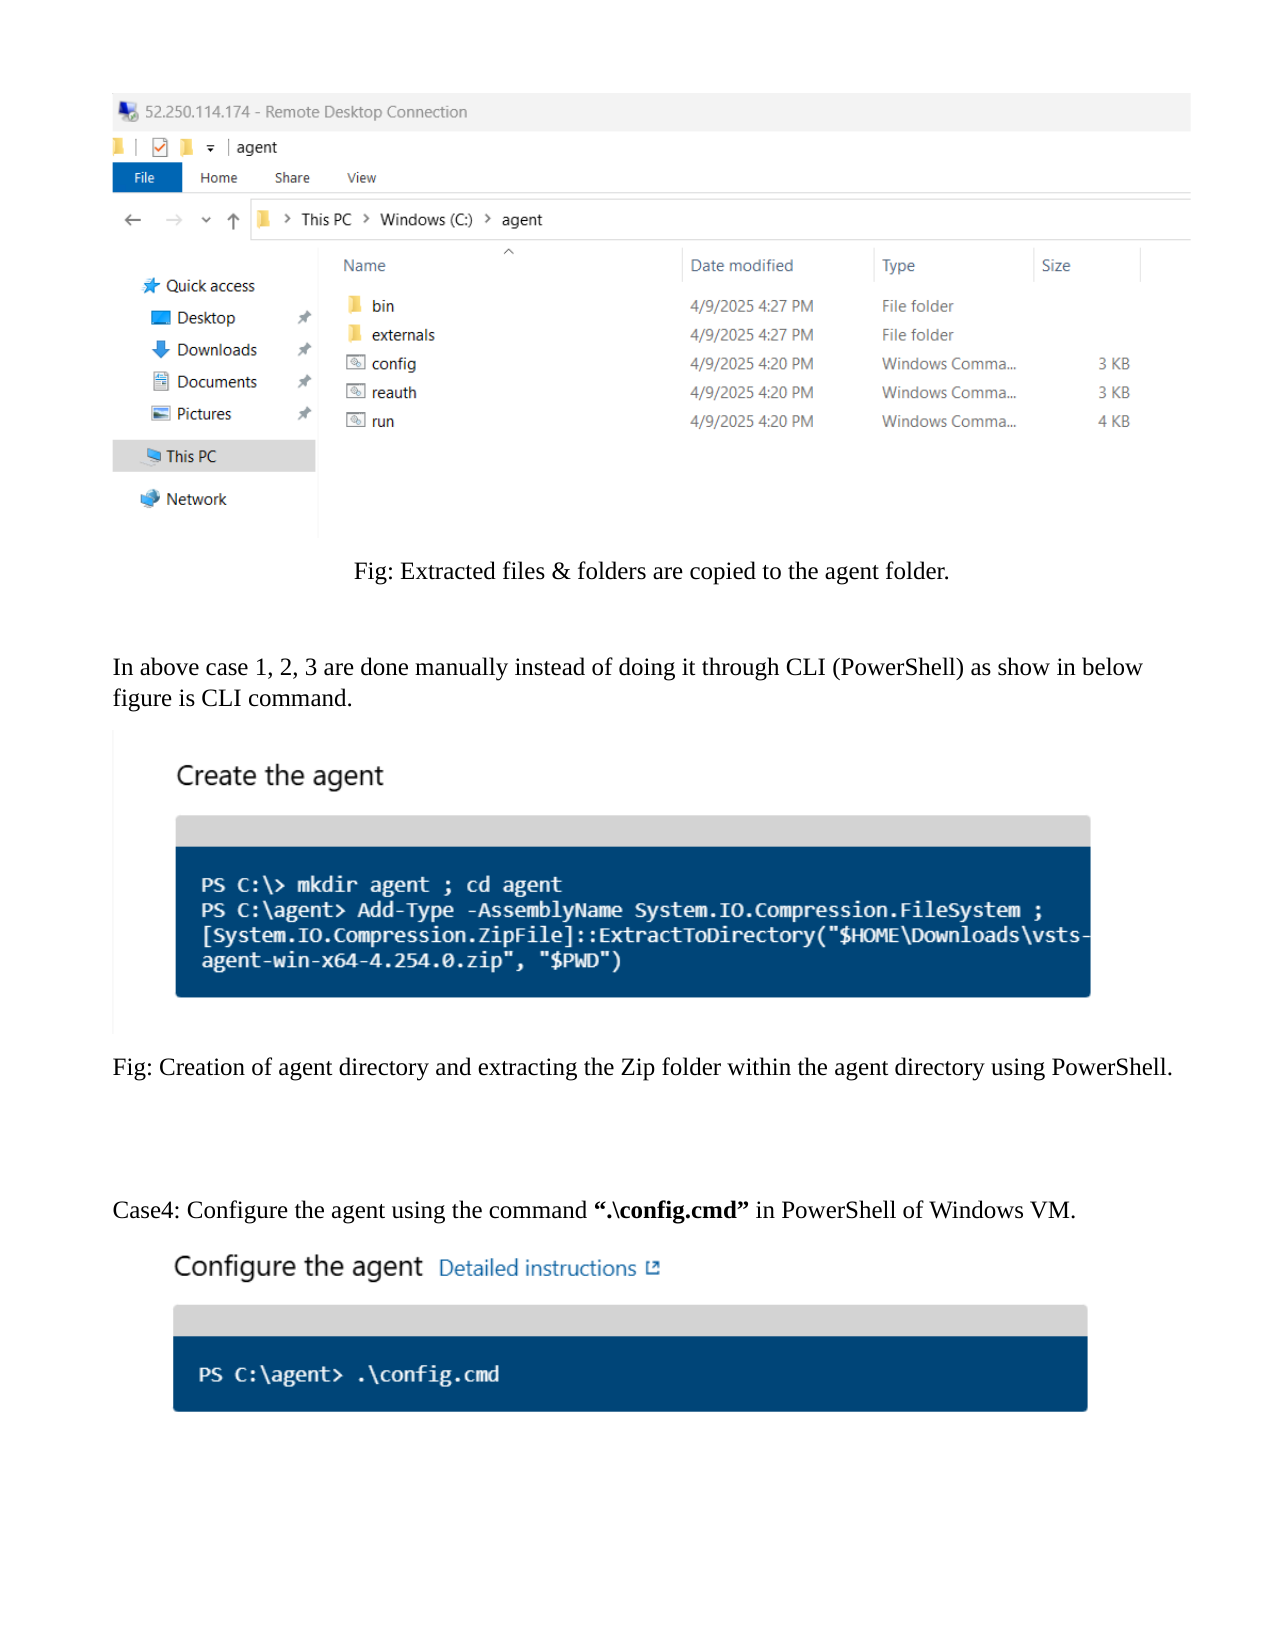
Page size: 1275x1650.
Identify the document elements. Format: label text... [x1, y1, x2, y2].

text Case4: Configure the agent using the command “.\config.cmd” in PowerShell of Windows VM. [112, 1195, 1191, 1224]
picture [112, 1242, 1109, 1427]
picture [112, 93, 1191, 538]
picture [112, 730, 1142, 1034]
text In above case 1, 2, 3 are done manually instead of doing it through CLI (PowerShell) as show in below figure is CLI command. [112, 652, 1191, 712]
text Fig: Extracted files & folders are copied to the agent folder. [112, 556, 1191, 585]
text Fig: Creation of agent directory and extracting the Zip folder within the agent directory using PowerShell. [112, 1052, 1191, 1081]
